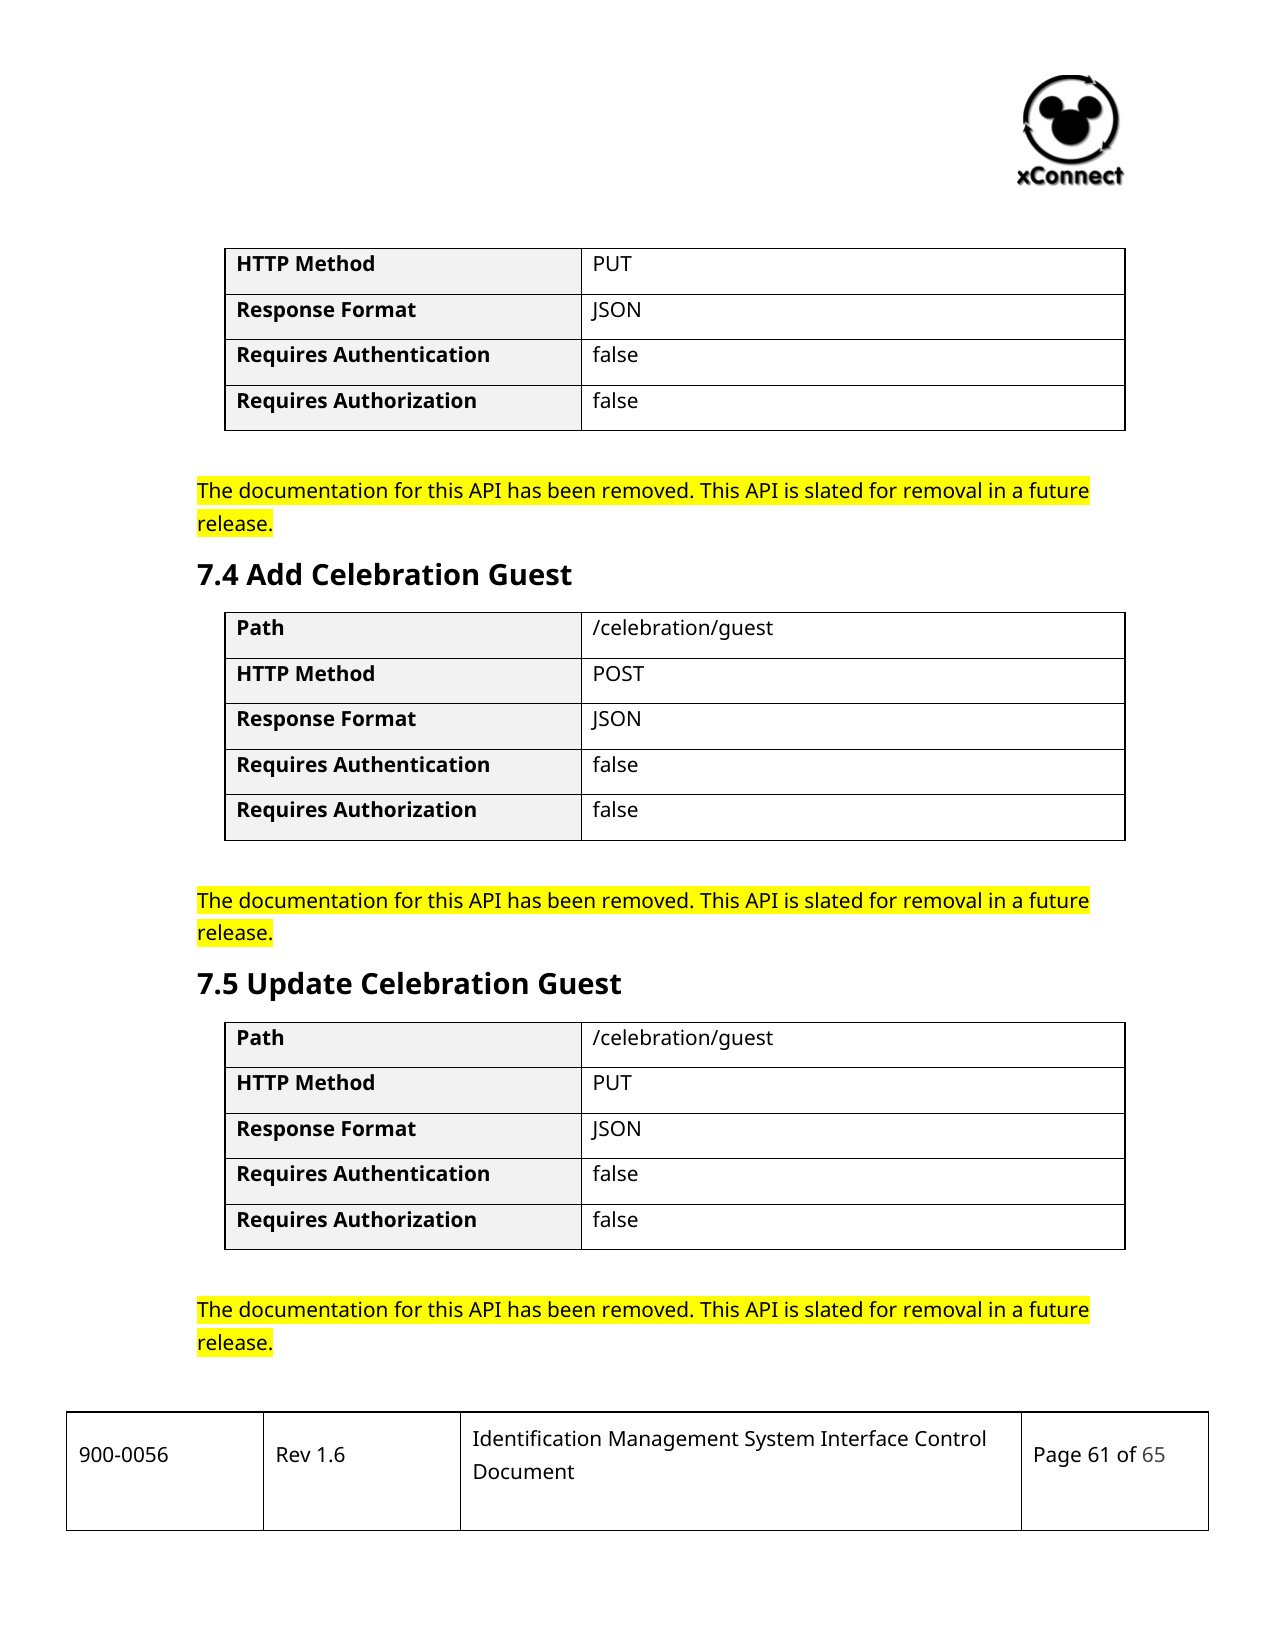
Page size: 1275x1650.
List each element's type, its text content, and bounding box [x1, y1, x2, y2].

table_cell false [582, 795, 1124, 840]
table_cell Requires Authorization [226, 386, 581, 430]
table_cell PUT [582, 1068, 1124, 1113]
subtitle Update Celebration Guest [197, 964, 1125, 1003]
table_cell JSON [582, 295, 1124, 339]
table_header /celebration/guest [582, 613, 1124, 658]
table_cell Requires Authentication [226, 1159, 581, 1204]
text The documentation for this API has been removed. This API is slated for removal in a future release. [197, 886, 1125, 947]
table_cell Requires Authorization [226, 1205, 581, 1249]
subtitle Add Celebration Guest [197, 554, 1125, 594]
table_cell Response Format [226, 1114, 581, 1158]
picture [1017, 75, 1125, 187]
table_cell Requires Authentication [226, 750, 581, 794]
table_cell PUT [582, 249, 1124, 294]
table_header Path [226, 613, 581, 658]
table_header Path [226, 1023, 581, 1067]
table_cell Response Format [226, 295, 581, 339]
text The documentation for this API has been removed. This API is slated for removal in a future release. [197, 476, 1125, 537]
table_cell false [582, 1159, 1124, 1204]
table_header /celebration/guest [582, 1023, 1124, 1067]
table_cell false [582, 1205, 1124, 1249]
table_cell POST [582, 659, 1124, 703]
table_cell HTTP Method [226, 659, 581, 703]
table_cell Requires Authentication [226, 340, 581, 385]
table_cell Requires Authorization [226, 795, 581, 840]
text The documentation for this API has been removed. This API is slated for removal in a future release. [197, 1296, 1125, 1357]
table_cell HTTP Method [226, 249, 581, 294]
table_cell false [582, 386, 1124, 430]
table_cell HTTP Method [226, 1068, 581, 1113]
table_cell false [582, 340, 1124, 385]
table_cell Response Format [226, 704, 581, 749]
table_cell JSON [582, 1114, 1124, 1158]
table_cell false [582, 750, 1124, 794]
table_cell JSON [582, 704, 1124, 749]
